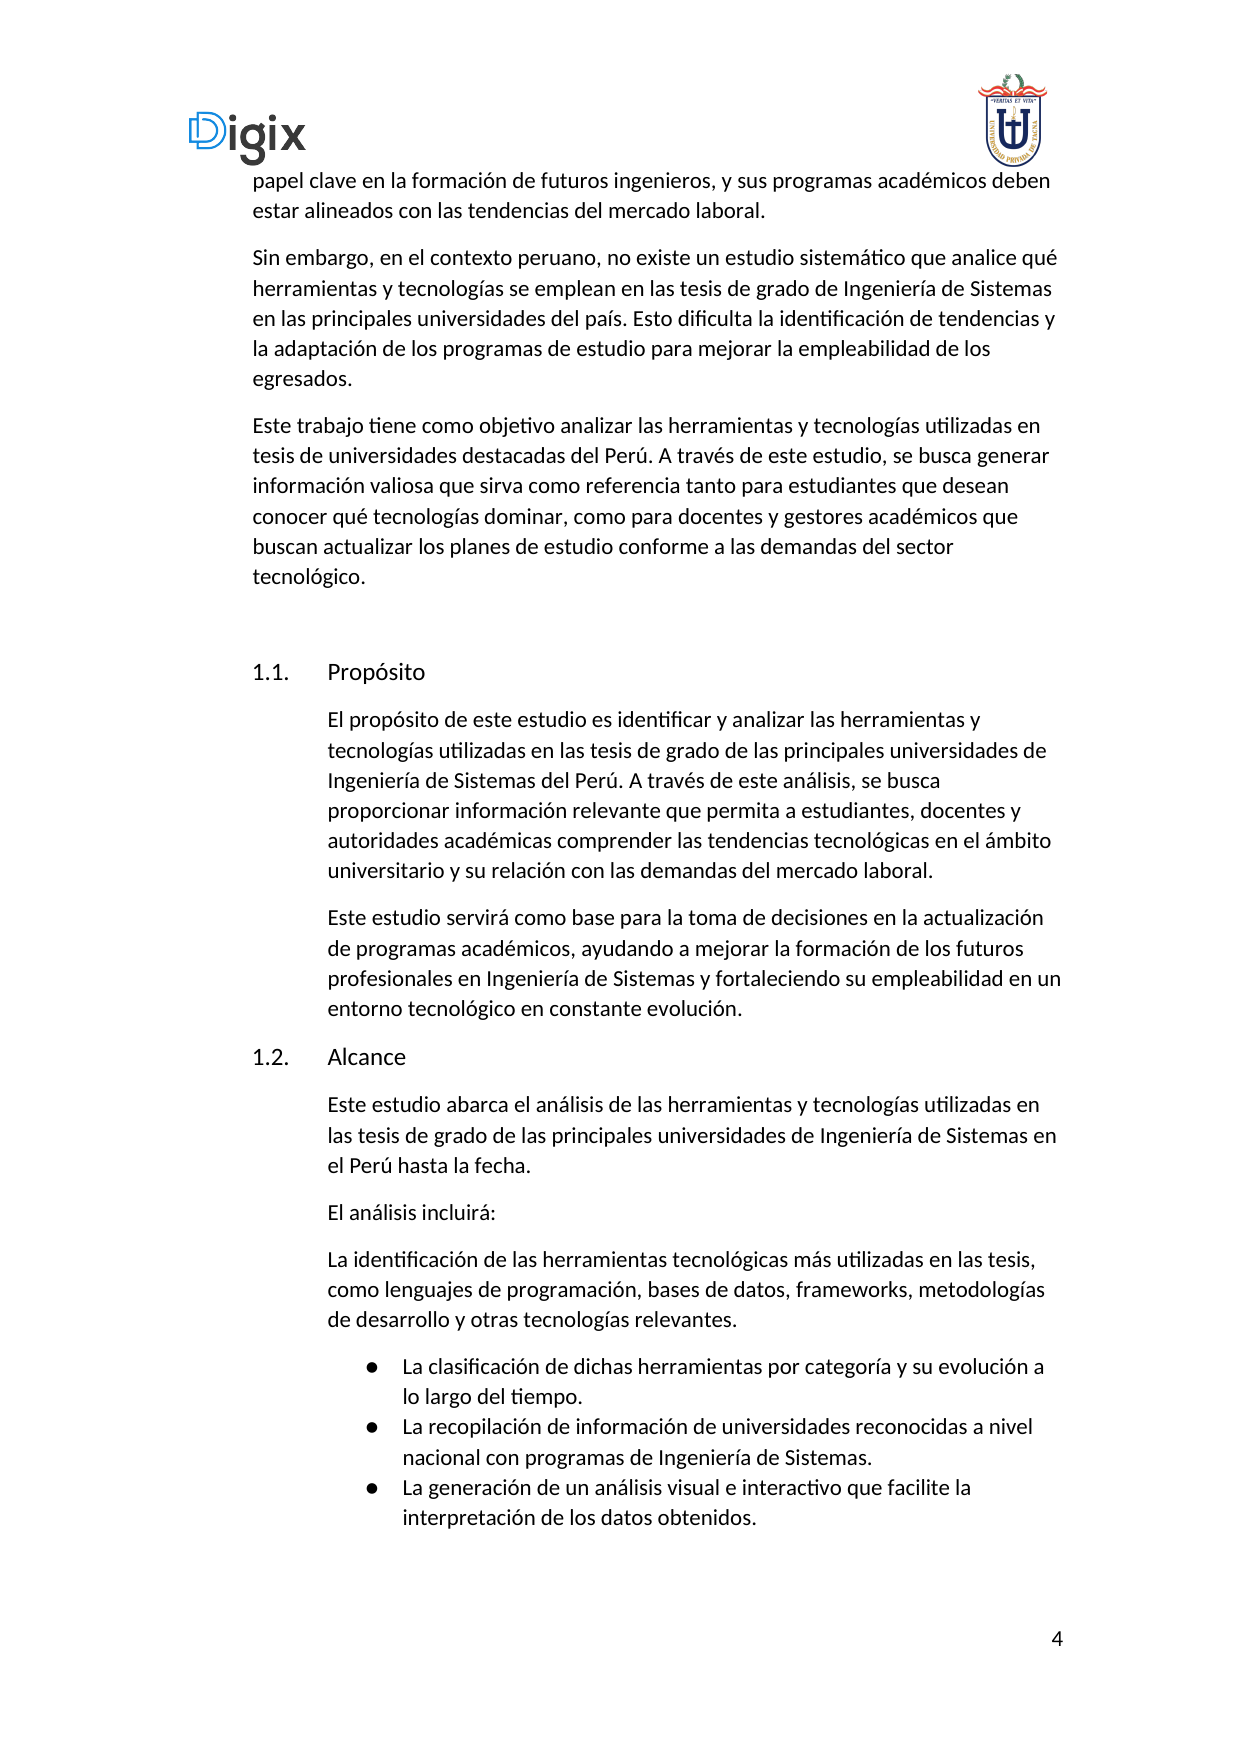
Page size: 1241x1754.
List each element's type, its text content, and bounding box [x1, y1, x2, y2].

text Sin embargo, en el contexto peruano, no existe un estudio sistemático que analice qué herramientas y tecnologías se emplean en las tesis de grado de Ingeniería de Sistemas en las principales universidades del país. Esto dificulta la identificación de tendencias y la adaptación de los programas de estudio para mejorar la empleabilidad de los egresados. [252, 243, 1063, 392]
picture [978, 73, 1048, 167]
list La clasificación de dichas herramientas por categoría y su evolución a lo largo del tiempo. [365, 1352, 1063, 1410]
text La identificación de las herramientas tecnológicas más utilizadas en las tesis, como lenguajes de programación, bases de datos, frameworks, metodologías de desarrollo y otras tecnologías relevantes. [327, 1245, 1063, 1333]
text Este estudio servirá como base para la toma de decisiones en la actualización de programas académicos, ayudando a mejorar la formación de los futuros profesionales en Ingeniería de Sistemas y fortaleciendo su empleabilidad en un entorno tecnológico en constante evolución. [327, 903, 1063, 1022]
text Este trabajo tiene como objetivo analizar las herramientas y tecnologías utilizadas en tesis de universidades destacadas del Perú. A través de este estudio, se busca generar información valiosa que sirva como referencia tanto para estudiantes que desean conocer qué tecnologías dominar, como para docentes y gestores académicos que buscan actualizar los planes de estudio conforme a las demandas del sector tecnológico. [252, 411, 1063, 590]
list La recopilación de información de universidades reconocidas a nivel nacional con programas de Ingeniería de Sistemas. [365, 1412, 1063, 1471]
text El propósito de este estudio es identificar y analizar las herramientas y tecnologías utilizadas en las tesis de grado de las principales universidades de Ingeniería de Sistemas del Perú. A través de este análisis, se busca proporcionar información relevante que permita a estudiantes, docentes y autoridades académicas comprender las tendencias tecnológicas en el ámbito universitario y su relación con las demandas del mercado laboral. [327, 706, 1063, 885]
text El análisis incluirá: [327, 1198, 1063, 1226]
subtitle Propósito [290, 656, 1063, 687]
picture [182, 108, 311, 167]
list La generación de un análisis visual e interactivo que facilite la interpretación de los datos obtenidos. [365, 1473, 1063, 1531]
subtitle Alcance [290, 1041, 1063, 1072]
text Este estudio abarca el análisis de las herramientas y tecnologías utilizadas en las tesis de grado de las principales universidades de Ingeniería de Sistemas en el Perú hasta la fecha. [327, 1091, 1063, 1179]
